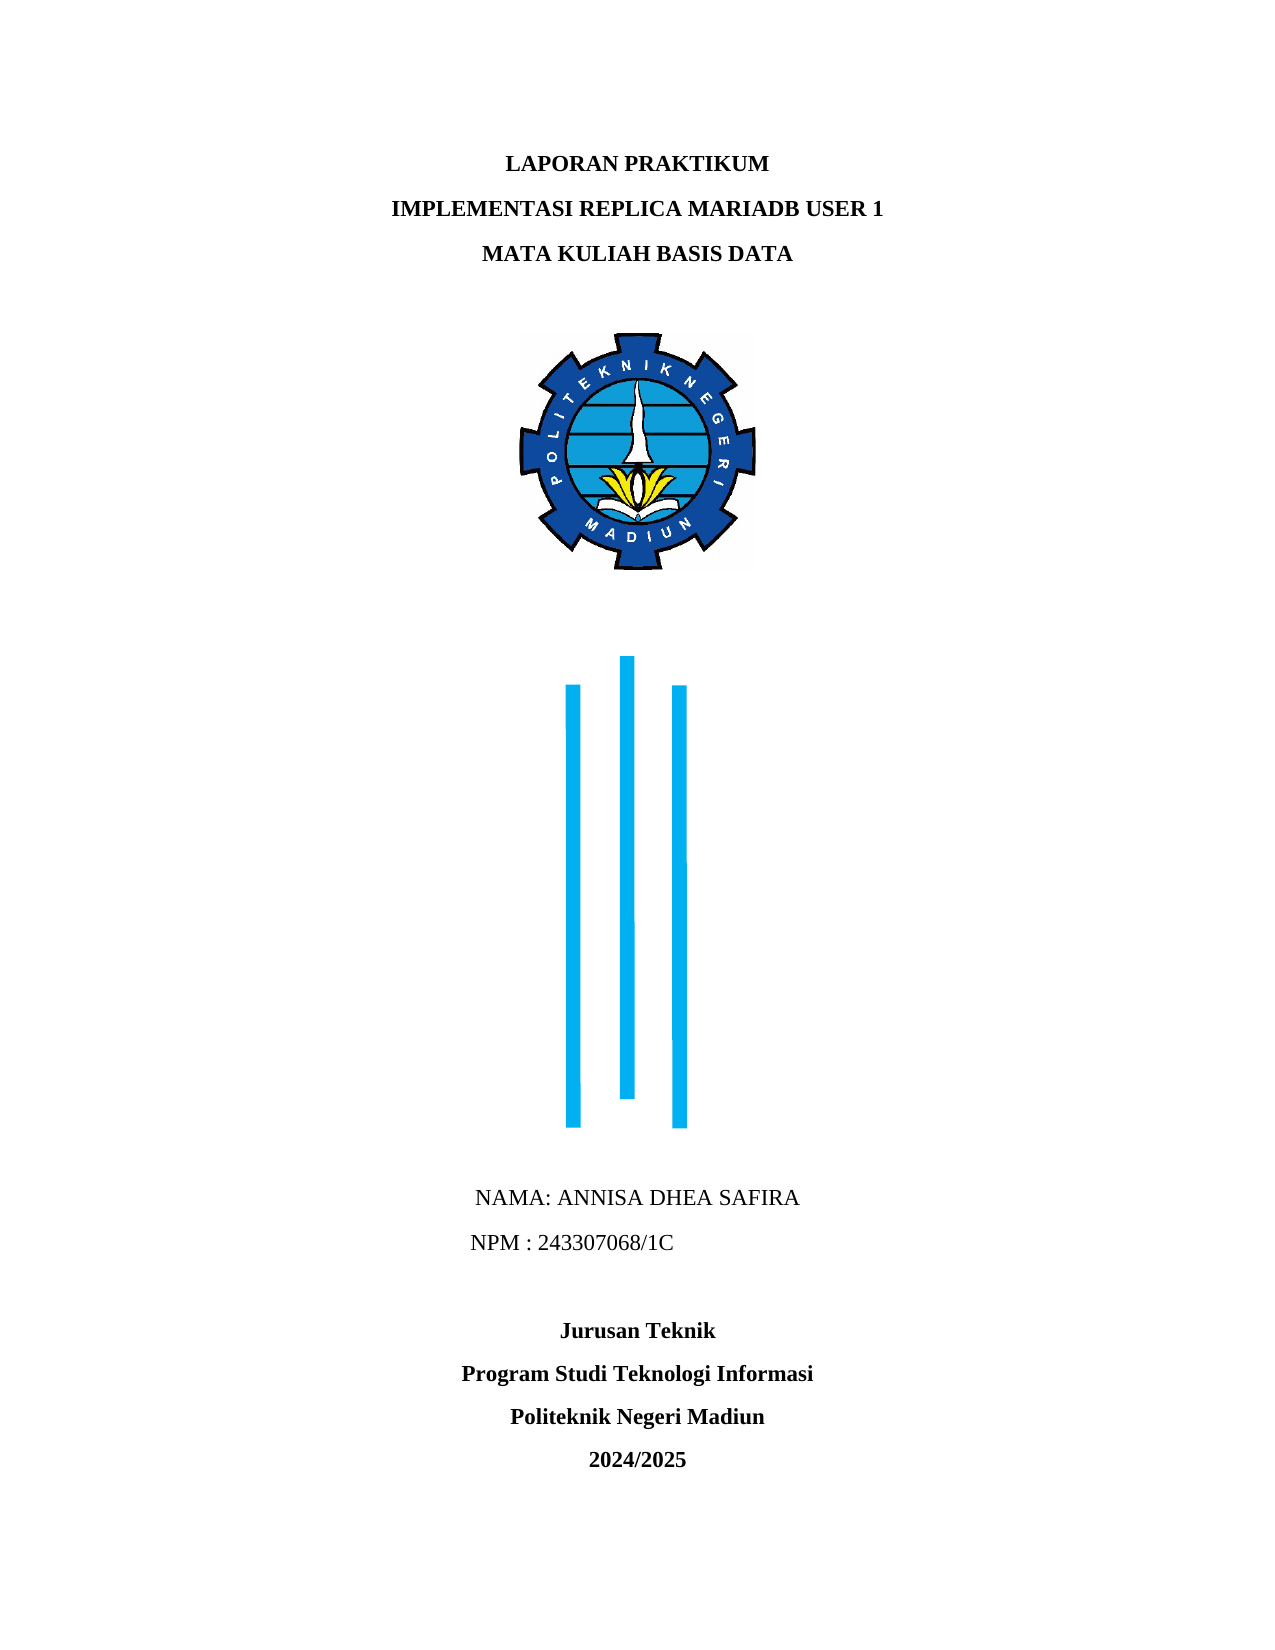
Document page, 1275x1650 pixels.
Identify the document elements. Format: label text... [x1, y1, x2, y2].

text LAPORAN PRAKTIKUM [150, 150, 1125, 176]
text NPM : 243307068/1C [150, 1229, 1125, 1255]
picture [519, 333, 756, 570]
text NAMA: ANNISA DHEA SAFIRA [150, 1183, 1125, 1210]
text IMPLEMENTASI REPLICA MARIADB USER 1 [150, 195, 1125, 221]
text Jurusan Teknik [150, 1317, 1125, 1343]
text Program Studi Teknologi Informasi [150, 1360, 1125, 1386]
text Politeknik Negeri Madiun [150, 1403, 1125, 1429]
text 2024/2025 [150, 1446, 1125, 1472]
text MATA KULIAH BASIS DATA [150, 240, 1125, 267]
